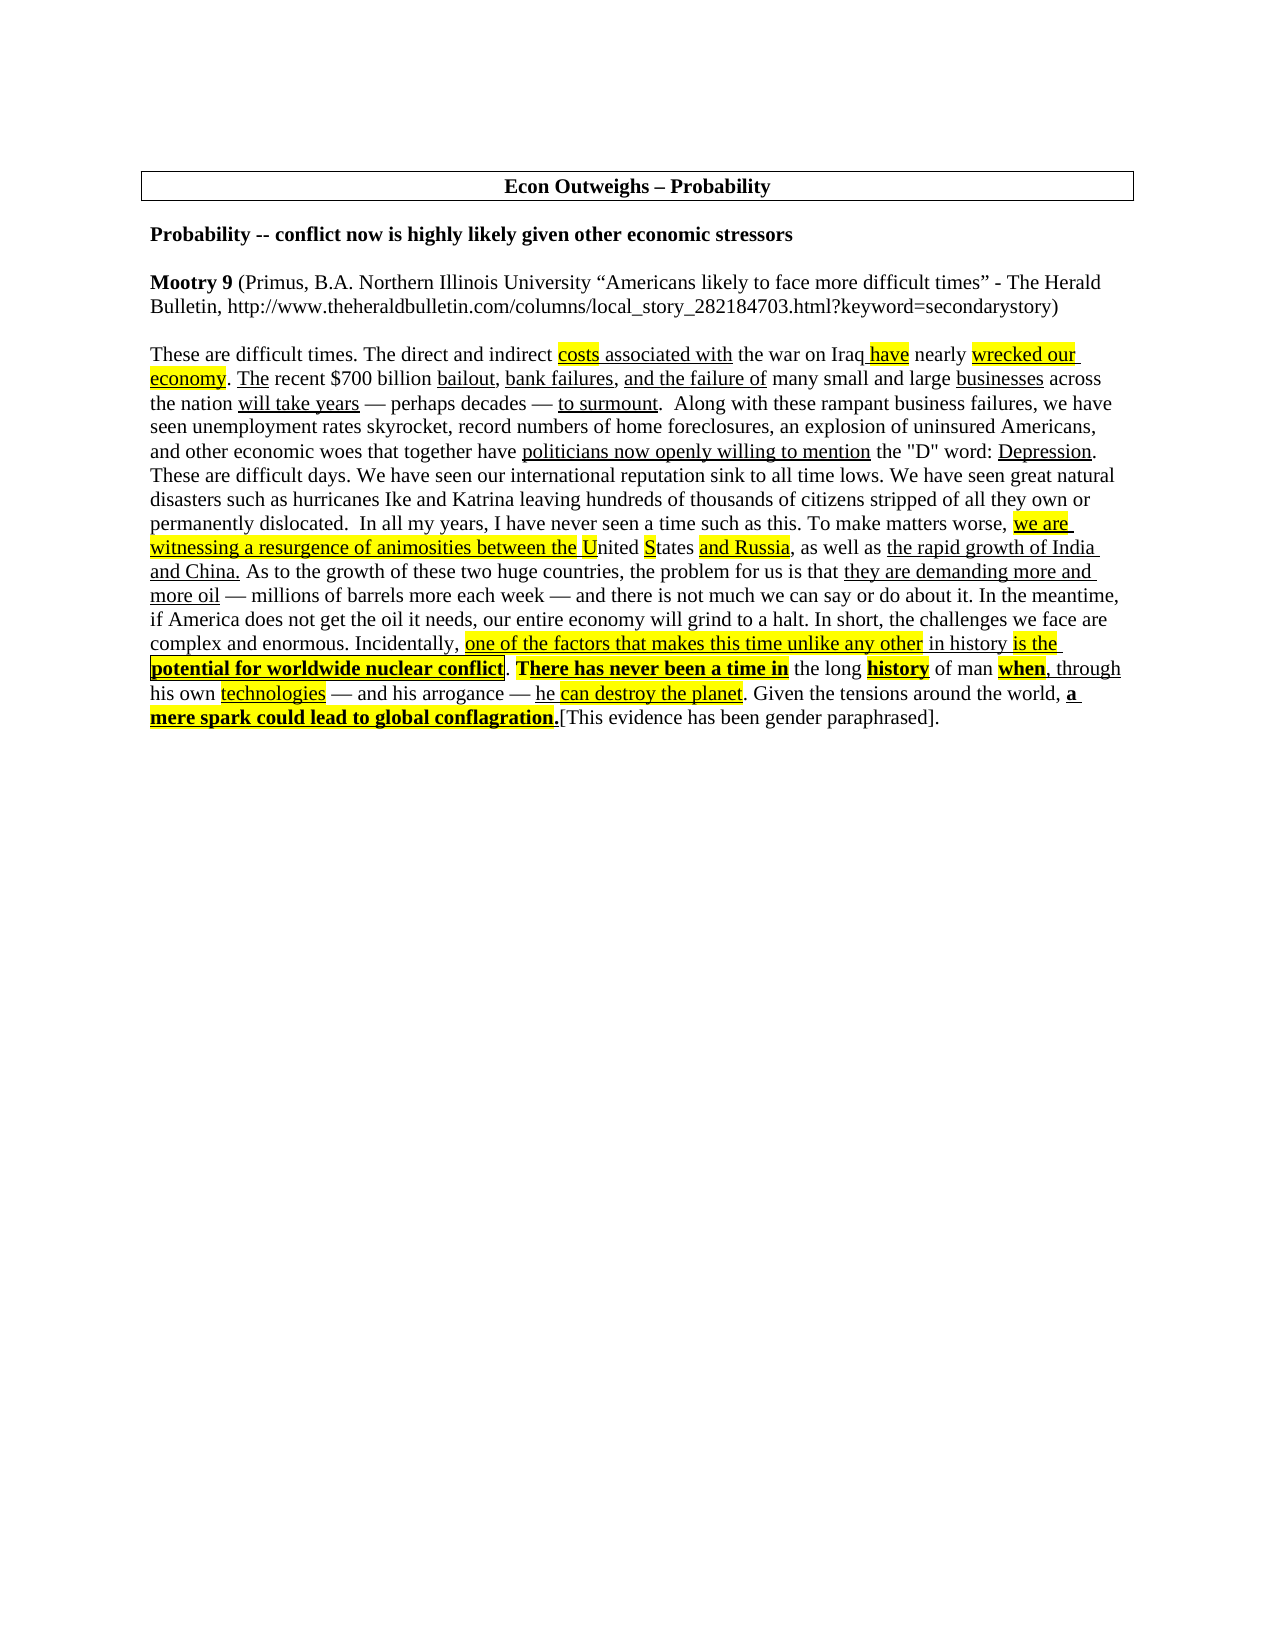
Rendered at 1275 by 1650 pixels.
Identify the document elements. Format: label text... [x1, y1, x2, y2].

text Mootry 9 (Primus, B.A. Northern Illinois University “Americans likely to face more difficult times” - The Herald Bulletin, http://www.theheraldbulletin.com/columns/local_story_282184703.html?keyword=secondarystory) [150, 270, 1125, 318]
subtitle Probability -- conflict now is highly likely given other economic stressors [150, 222, 1125, 246]
text These are difficult times. The direct and indirect costs associated with the war on Iraq have nearly wrecked our economy. The recent $700 billion bailout, bank failures, and the failure of many small and large businesses across the nation will take years — perhaps decades — to surmount. Along with these rampant business failures, we have seen unemployment rates skyrocket, record numbers of home foreclosures, an explosion of uninsured Americans, and other economic woes that together have politicians now openly willing to mention the "D" word: Depression. These are difficult days. We have seen our international reputation sink to all time lows. We have seen great natural disasters such as hurricanes Ike and Katrina leaving hundreds of thousands of citizens stripped of all they own or permanently dislocated. In all my years, I have never seen a time such as this. To make matters worse, we are witnessing a resurgence of animosities between the United States and Russia, as well as the rapid growth of India and China. As to the growth of these two huge countries, the problem for us is that they are demanding more and more oil — millions of barrels more each week — and there is not much we can say or do about it. In the meantime, if America does not get the oil it needs, our entire economy will grind to a halt. In short, the challenges we face are complex and enormous. Incidentally, one of the factors that makes this time unlike any other in history is the potential for worldwide nuclear conflict. There has never been a time in the long history of man when, through his own technologies — and his arrogance — he can destroy the planet. Given the tensions around the world, a mere spark could lead to global conflagration.[This evidence has been gender paraphrased]. [150, 342, 1125, 729]
subtitle Econ Outweighs – Probability [142, 172, 1133, 200]
